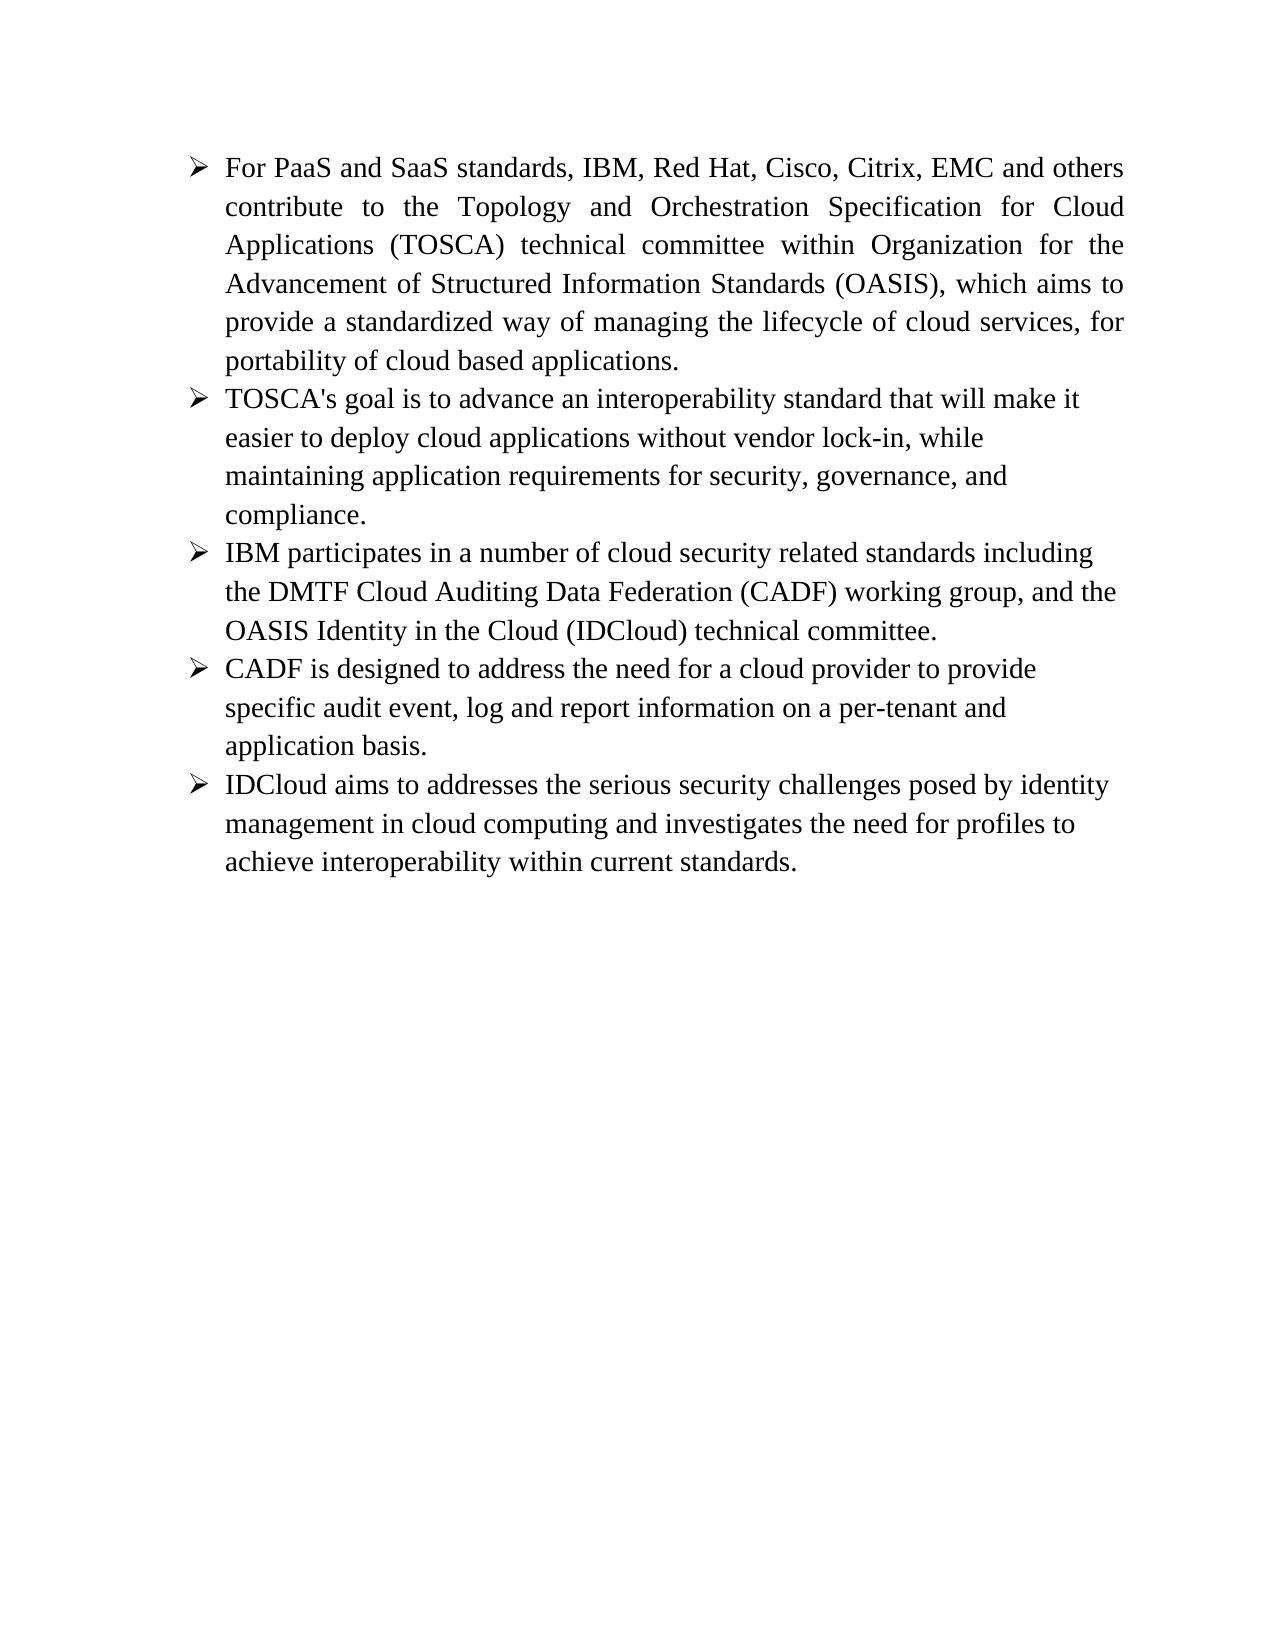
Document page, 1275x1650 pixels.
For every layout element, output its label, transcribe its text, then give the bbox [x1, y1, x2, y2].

list For PaaS and SaaS standards, IBM, Red Hat, Cisco, Citrix, EMC and others contribute to the Topology and Orchestration Specification for Cloud Applications (TOSCA) technical committee within Organization for the Advancement of Structured Information Standards (OASIS), which aims to provide a standardized way of managing the lifecycle of cloud services, for portability of cloud based applications. [187, 150, 1125, 376]
list CADF is designed to address the need for a cloud provider to provide specific audit event, log and report information on a per-tenant and application basis. [187, 651, 1125, 762]
list IDCloud aims to addresses the serious security challenges posed by identity management in cloud computing and investigates the need for profiles to achieve interoperability within current standards. [187, 767, 1125, 878]
list TOSCA's goal is to advance an interoperability standard that will make it easier to deploy cloud applications without vendor lock-in, while maintaining application requirements for security, governance, and compliance. [187, 381, 1125, 531]
list IBM participates in a number of cloud security related standards including the DMTF Cloud Auditing Data Federation (CADF) working group, and the OASIS Identity in the Cloud (IDCloud) technical committee. [187, 536, 1125, 646]
